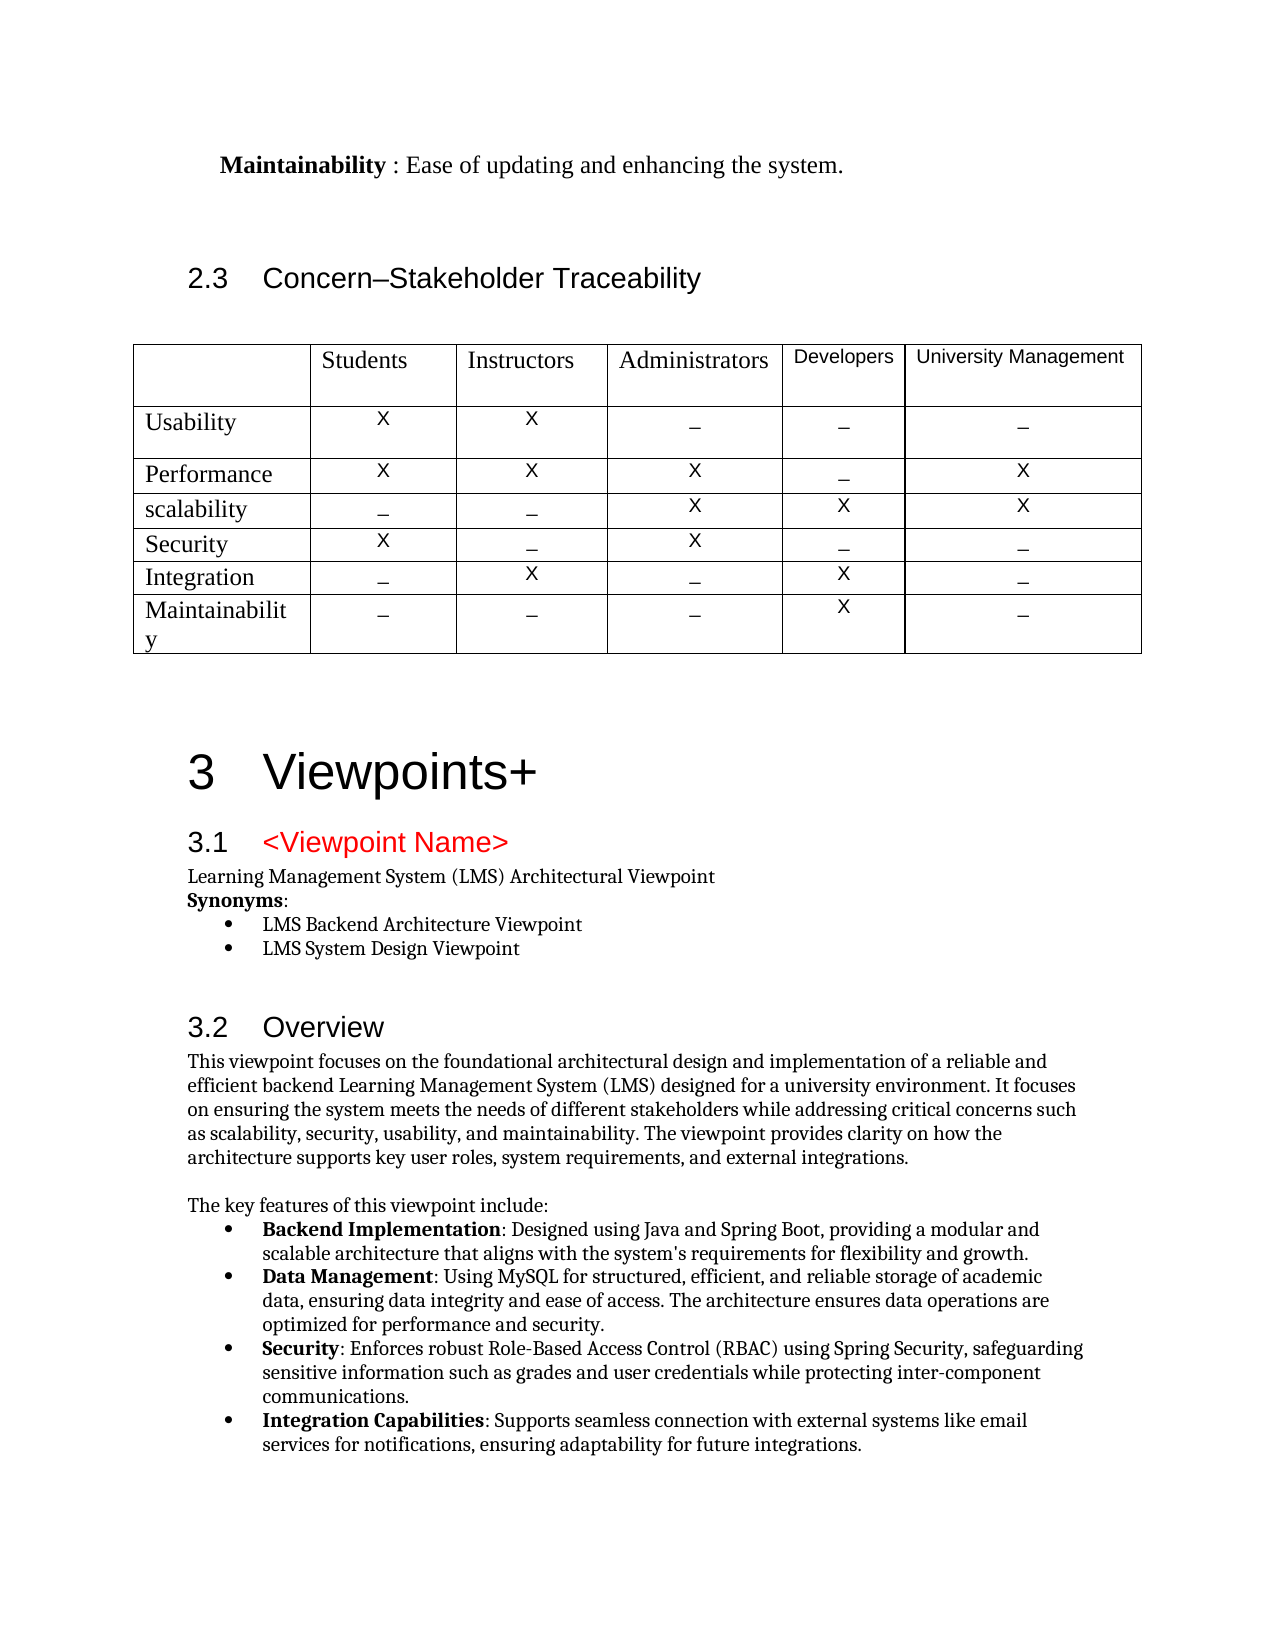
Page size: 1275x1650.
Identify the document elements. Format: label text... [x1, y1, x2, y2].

subtitle 3.2 Overview [187, 1010, 1087, 1043]
table_header Developers [783, 345, 904, 406]
list LMS Backend Architecture Viewpoint [225, 913, 1087, 937]
table_cell _ [906, 529, 1141, 561]
table_cell X [608, 529, 782, 561]
table_cell X [457, 407, 607, 458]
table_cell X [783, 595, 904, 653]
table_cell Security [134, 529, 310, 561]
table_cell X [783, 562, 904, 594]
table_cell _ [311, 562, 456, 594]
list Data Management: Using MySQL for structured, efficient, and reliable storage of academic data, ensuring data integrity and ease of access. The architecture ensures data operations are optimized for performance and security. [225, 1265, 1087, 1337]
table_cell X [608, 494, 782, 528]
table_cell _ [608, 407, 782, 458]
table_cell _ [457, 494, 607, 528]
table_cell _ [783, 459, 904, 493]
text  Maintainability : Ease of updating and enhancing the system. [187, 150, 1087, 179]
table_cell _ [311, 595, 456, 653]
text The key features of this viewpoint include: [187, 1193, 1087, 1217]
table_cell X [783, 494, 904, 528]
table_cell X [311, 459, 456, 493]
table_cell _ [311, 494, 456, 528]
table_cell _ [906, 595, 1141, 653]
subtitle 3 Viewpoints+ [187, 741, 1087, 800]
table_cell X [906, 459, 1141, 493]
table_cell _ [457, 529, 607, 561]
list Integration Capabilities: Supports seamless connection with external systems like email services for notifications, ensuring adaptability for future integrations. [225, 1409, 1087, 1457]
table_cell _ [608, 595, 782, 653]
subtitle 2.3 Concern–Stakeholder Traceability [187, 261, 1087, 295]
text Learning Management System (LMS) Architectural Viewpoint [187, 865, 1087, 889]
text This viewpoint focuses on the foundational architectural design and implementation of a reliable and efficient backend Learning Management System (LMS) designed for a university environment. It focuses on ensuring the system meets the needs of different stakeholders while addressing critical concerns such as scalability, security, usability, and maintainability. The viewpoint provides clarity on how the architecture supports key user roles, system requirements, and external integrations. [187, 1049, 1087, 1169]
table_cell Performance [134, 459, 310, 493]
table_cell _ [608, 562, 782, 594]
table_cell scalability [134, 494, 310, 528]
table_cell _ [906, 407, 1141, 458]
list Backend Implementation: Designed using Java and Spring Boot, providing a modular and scalable architecture that aligns with the system's requirements for flexibility and growth. [225, 1217, 1087, 1265]
list Security: Enforces robust Role-Based Access Control (RBAC) using Spring Security, safeguarding sensitive information such as grades and user credentials while protecting inter-component communications. [225, 1337, 1087, 1409]
table_header [134, 345, 310, 406]
table_cell X [457, 459, 607, 493]
table_cell X [311, 529, 456, 561]
table_header University Management [906, 345, 1141, 406]
subtitle 3.1 <Viewpoint Name> [187, 825, 1087, 859]
table_header Students [311, 345, 456, 406]
table_cell X [457, 562, 607, 594]
table_cell _ [906, 562, 1141, 594]
table_cell _ [783, 529, 904, 561]
table_cell Usability [134, 407, 310, 458]
table_cell X [311, 407, 456, 458]
table_cell X [608, 459, 782, 493]
table_cell Maintainability [134, 595, 310, 653]
table_header Administrators [608, 345, 782, 406]
table_cell _ [457, 595, 607, 653]
table_cell Integration [134, 562, 310, 594]
table_cell X [906, 494, 1141, 528]
text Synonyms: [187, 889, 1087, 913]
table_cell _ [783, 407, 904, 458]
table_header Instructors [457, 345, 607, 406]
list LMS System Design Viewpoint [225, 937, 1087, 961]
